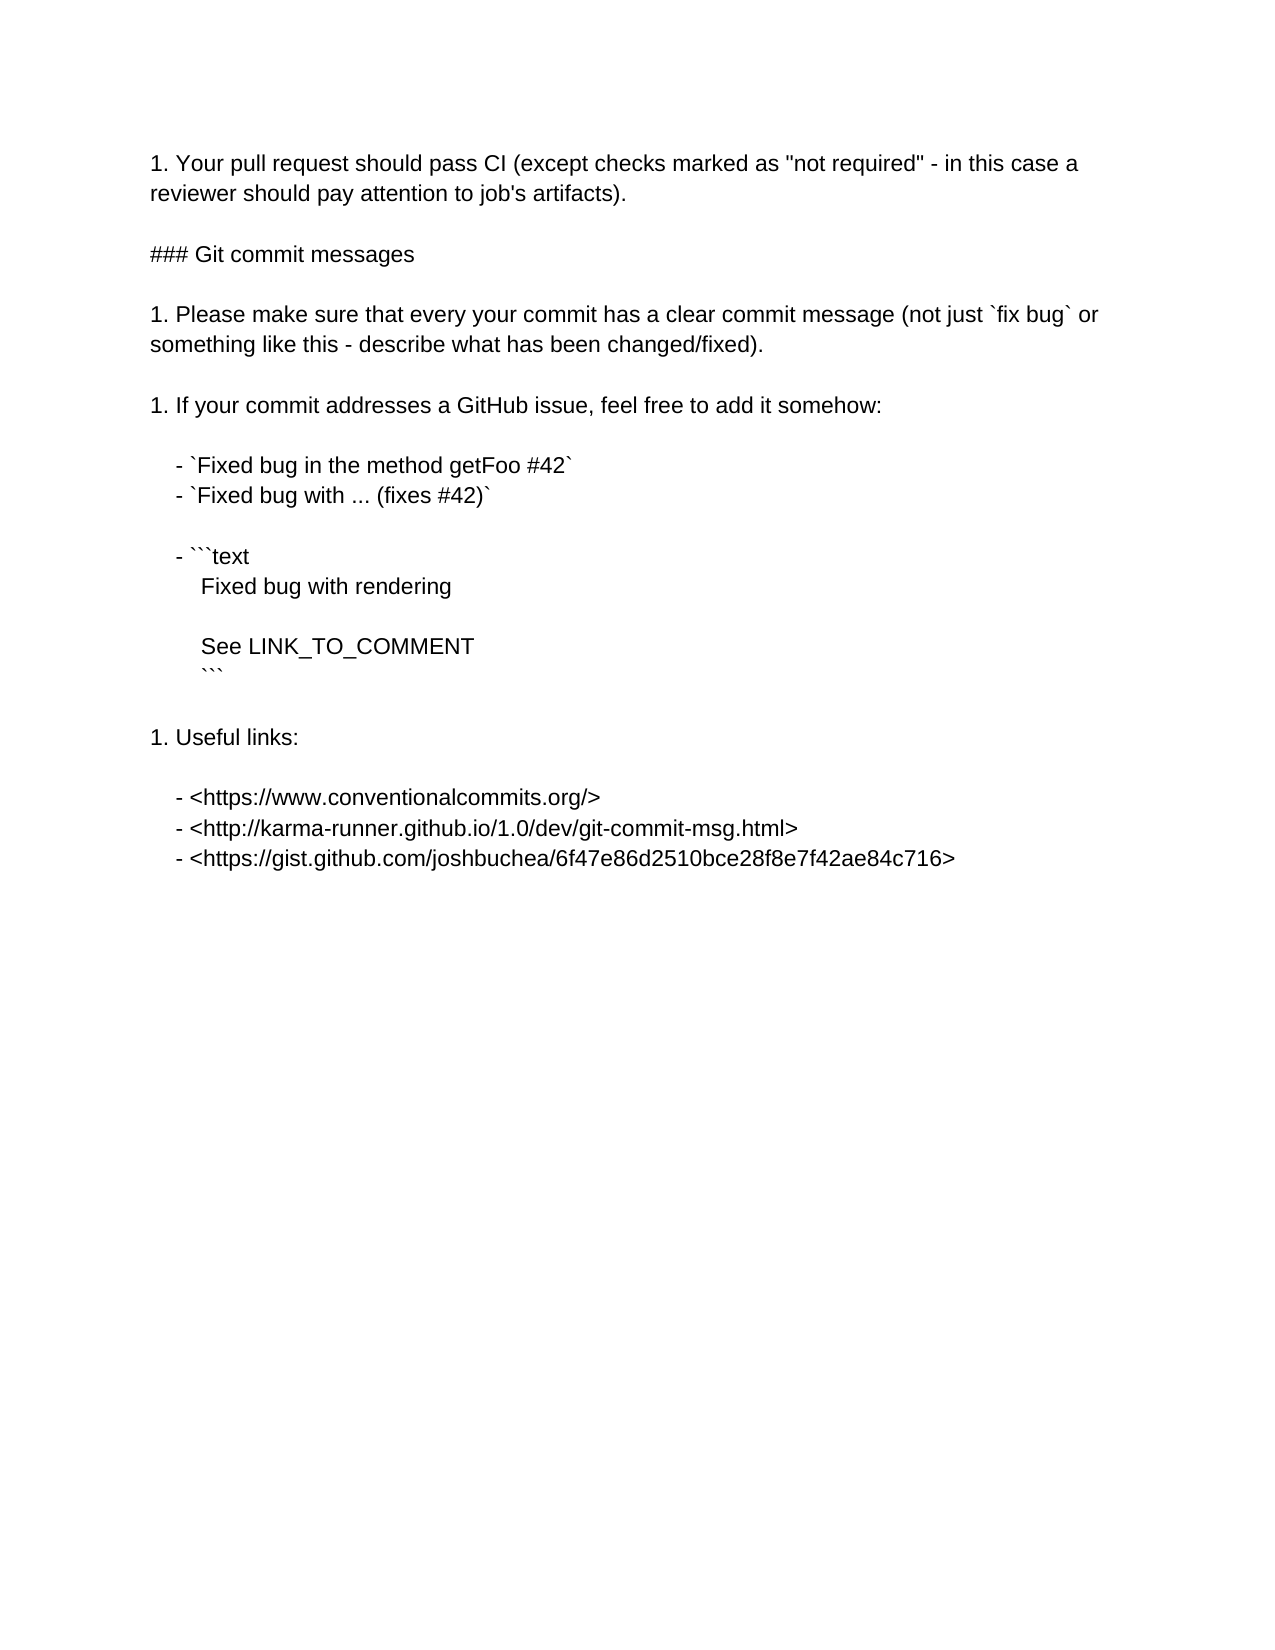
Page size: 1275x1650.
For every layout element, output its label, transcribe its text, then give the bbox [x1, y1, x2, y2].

text - <https://gist.github.com/joshbuchea/6f47e86d2510bce28f8e7f42ae84c716> [150, 845, 1125, 871]
text 1. Your pull request should pass CI (except checks marked as "not required" - in this case a reviewer should pay attention to job's artifacts). [150, 150, 1125, 207]
text - ```text [150, 543, 1125, 569]
text 1. If your commit addresses a GitHub issue, feel free to add it somehow: [150, 392, 1125, 418]
text - `Fixed bug in the method getFoo #42` [150, 452, 1125, 478]
text ``` [150, 663, 1125, 690]
text ### Git commit messages [150, 241, 1125, 267]
text See LINK_TO_COMMENT [150, 633, 1125, 660]
text - `Fixed bug with ... (fixes #42)` [150, 482, 1125, 509]
text - <http://karma-runner.github.io/1.0/dev/git-commit-msg.html> [150, 814, 1125, 841]
text 1. Useful links: [150, 724, 1125, 750]
text Fixed bug with rendering [150, 573, 1125, 599]
text - <https://www.conventionalcommits.org/> [150, 784, 1125, 811]
text 1. Please make sure that every your commit has a clear commit message (not just `fix bug` or something like this - describe what has been changed/fixed). [150, 301, 1125, 358]
